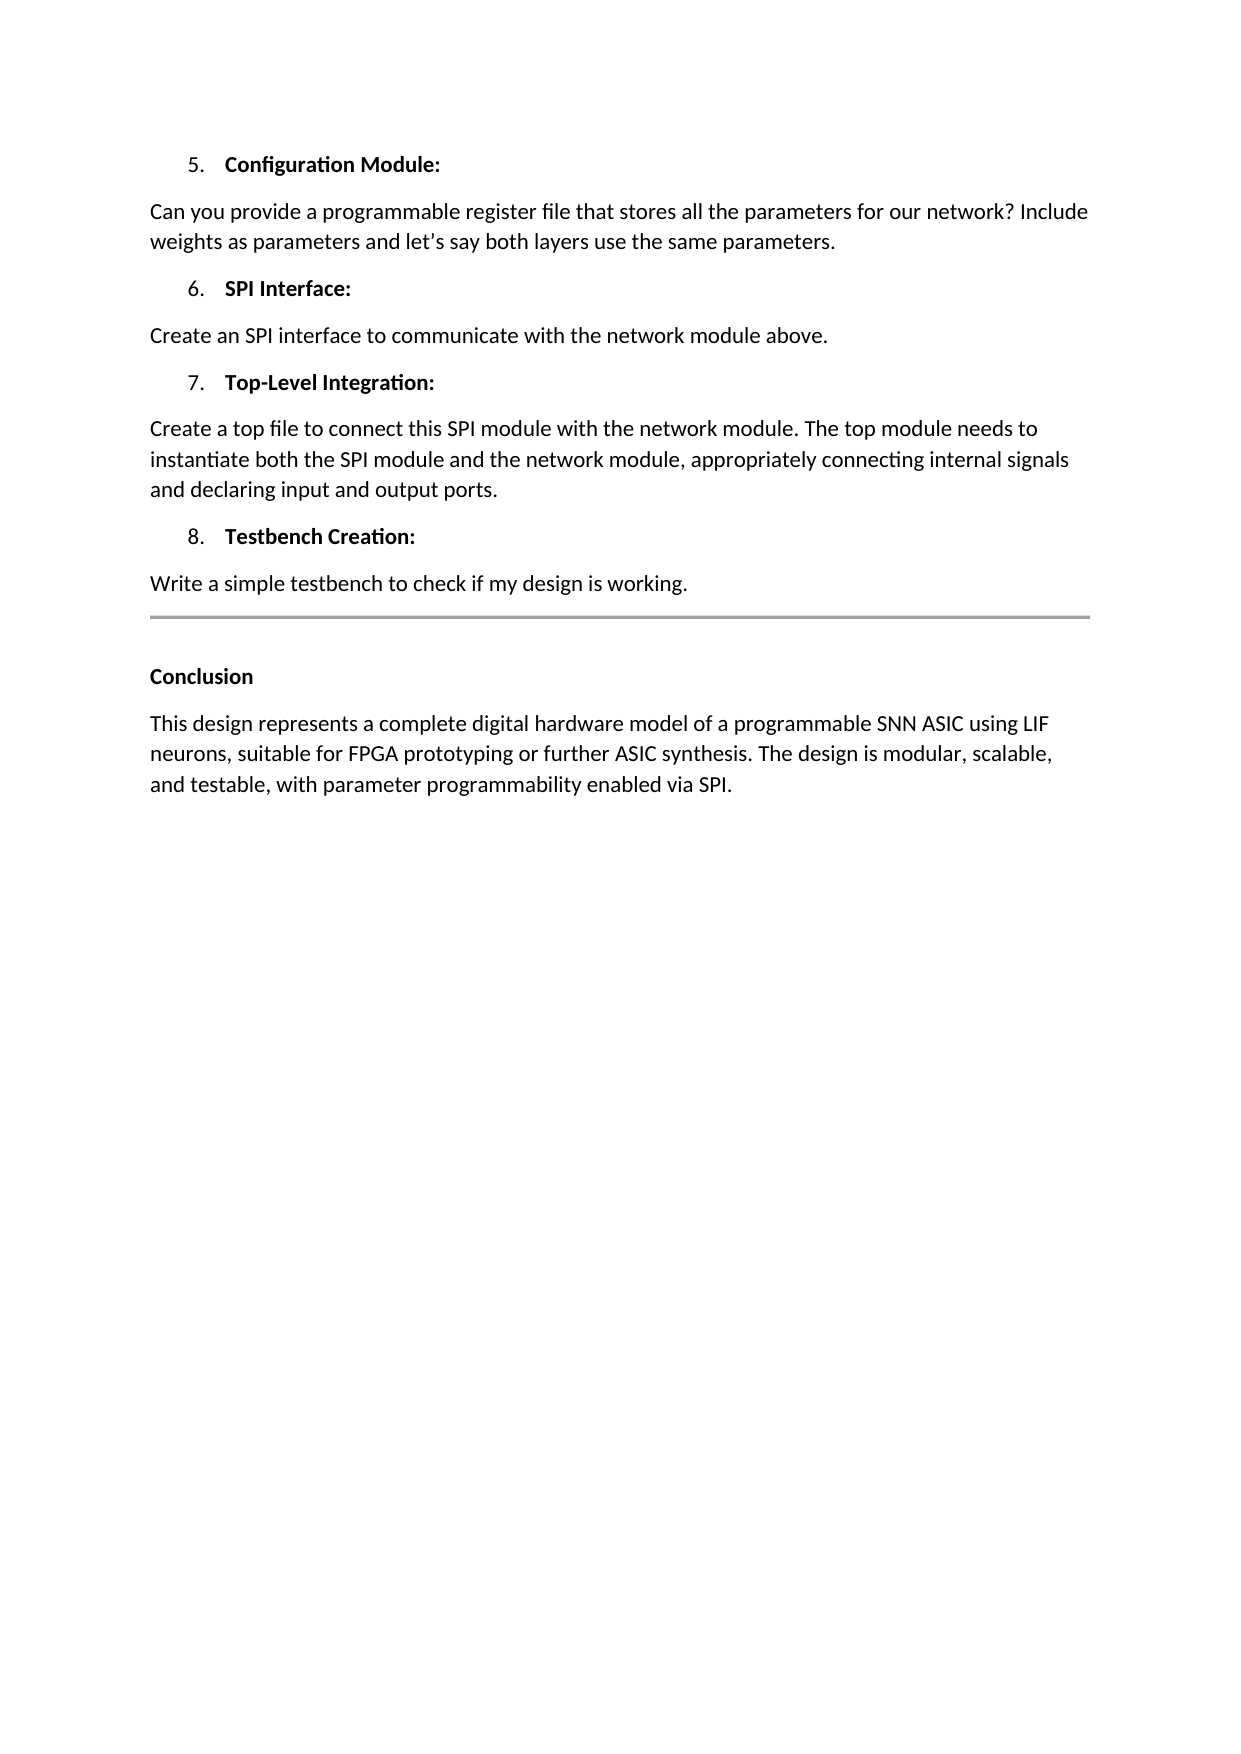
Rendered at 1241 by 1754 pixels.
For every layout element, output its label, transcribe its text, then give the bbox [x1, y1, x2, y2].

text This design represents a complete digital hardware model of a programmable SNN ASIC using LIF neurons, suitable for FPGA prototyping or further ASIC synthesis. The design is modular, scalable, and testable, with parameter programmability enabled via SPI. [150, 709, 1090, 798]
list Top-Level Integration: [187, 368, 1090, 396]
list SPI Interface: [187, 274, 1090, 302]
text Can you provide a programmable register file that stores all the parameters for our network? Include weights as parameters and let’s say both layers use the same parameters. [150, 197, 1090, 255]
text Create a top file to connect this SPI module with the network module. The top module needs to instantiate both the SPI module and the network module, appropriately connecting internal signals and declaring input and output ports. [150, 414, 1090, 503]
text Write a simple testbench to check if my design is working. [150, 569, 1090, 597]
list Configuration Module: [187, 150, 1090, 178]
text Create an SPI interface to communicate with the network module above. [150, 321, 1090, 349]
text Conclusion [150, 662, 1090, 691]
list Testbench Creation: [187, 522, 1090, 550]
